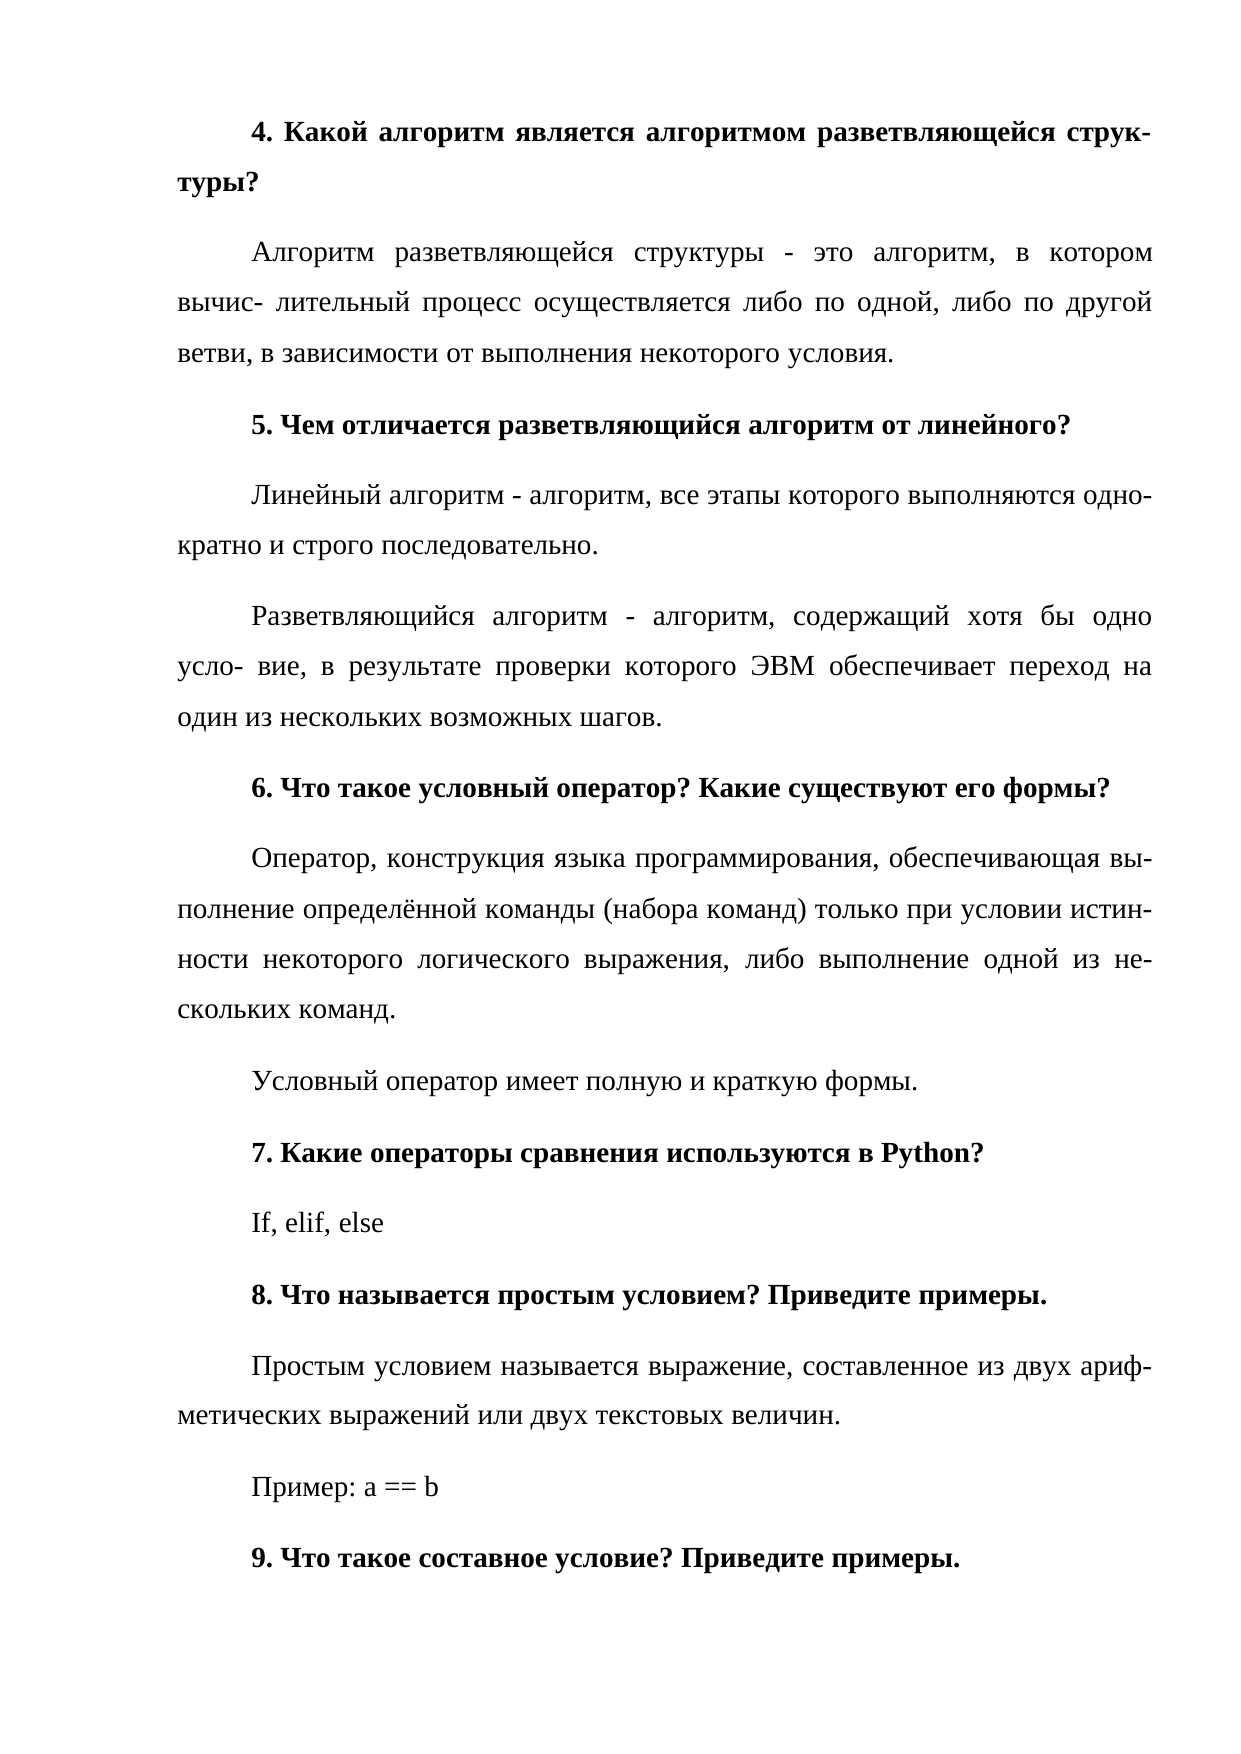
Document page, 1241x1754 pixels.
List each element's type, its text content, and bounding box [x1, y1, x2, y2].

text Оператор, конструкция языка программирования, обеспечивающая вы- полнение определённой команды (набора команд) только при условии истин- ности некоторого логического выражения, либо выполнение одной из не- скольких команд. [177, 841, 1153, 1025]
text Алгоритм разветвляющейся структуры - это алгоритм, в котором вычис- лительный процесс осуществляется либо по одной, либо по другой ветви, в зависимости от выполнения некоторого условия. [177, 234, 1153, 369]
text Условный оператор имеет полную и краткую формы. [251, 1063, 1228, 1097]
text Пример: a == b [251, 1469, 1228, 1502]
subtitle Чем отличается разветвляющийся алгоритм от линейного? [251, 407, 1228, 440]
text Разветвляющийся алгоритм - алгоритм, содержащий хотя бы одно усло- вие, в результате проверки которого ЭВМ обеспечивает переход на один из нескольких возможных шагов. [177, 598, 1153, 732]
subtitle Что такое составное условие? Приведите примеры. [251, 1541, 1228, 1574]
subtitle Что такое условный оператор? Какие существуют его формы? [251, 771, 1228, 804]
subtitle Что называется простым условием? Приведите примеры. [251, 1277, 1228, 1311]
text Простым условием называется выражение, составленное из двух ариф- метических выражений или двух текстовых величин. [177, 1348, 1153, 1431]
text Линейный алгоритм - алгоритм, все этапы которого выполняются одно- кратно и строго последовательно. [177, 477, 1153, 561]
text If, elif, else [251, 1205, 1228, 1239]
subtitle Какой алгоритм является алгоритмом разветвляющейся струк- туры? [177, 114, 1152, 198]
subtitle Какие операторы сравнения используются в Python? [251, 1135, 1228, 1169]
